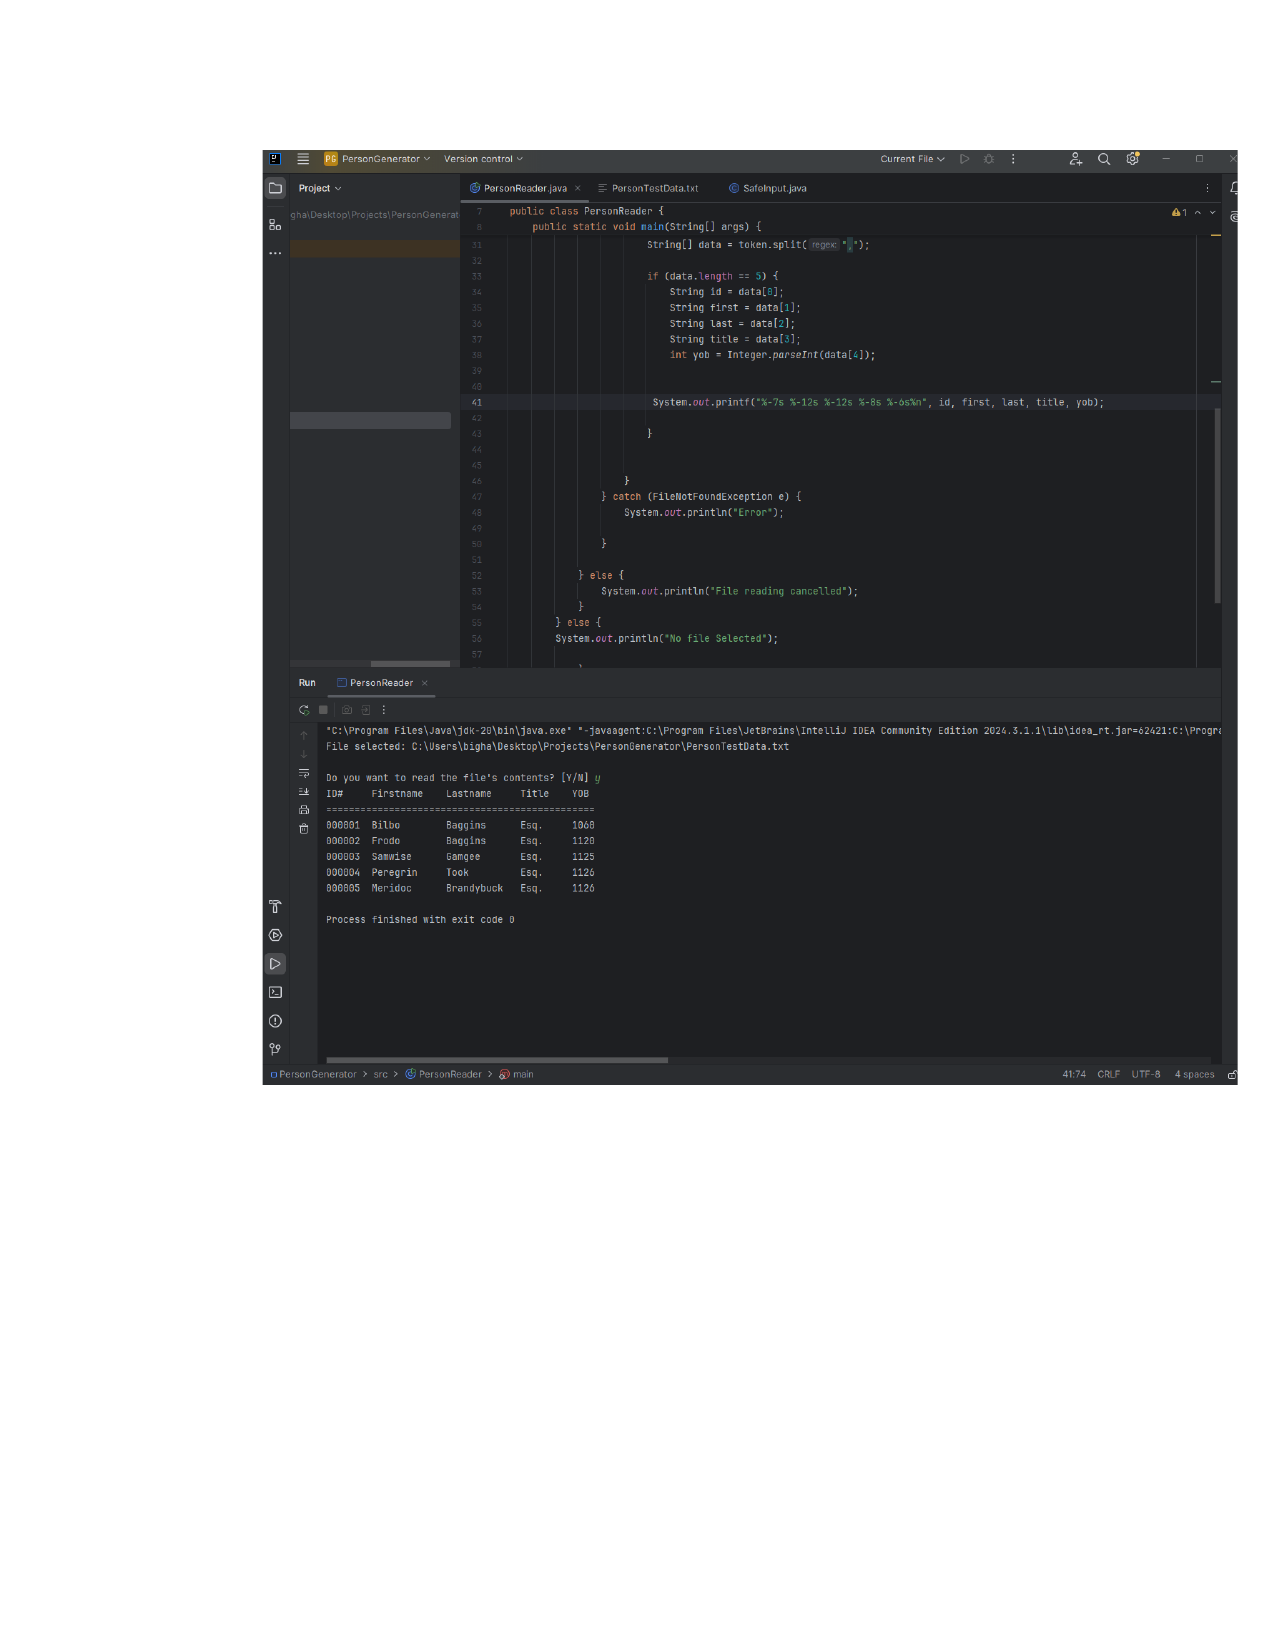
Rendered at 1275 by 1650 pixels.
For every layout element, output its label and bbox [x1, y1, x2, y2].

picture [262, 150, 1238, 1085]
